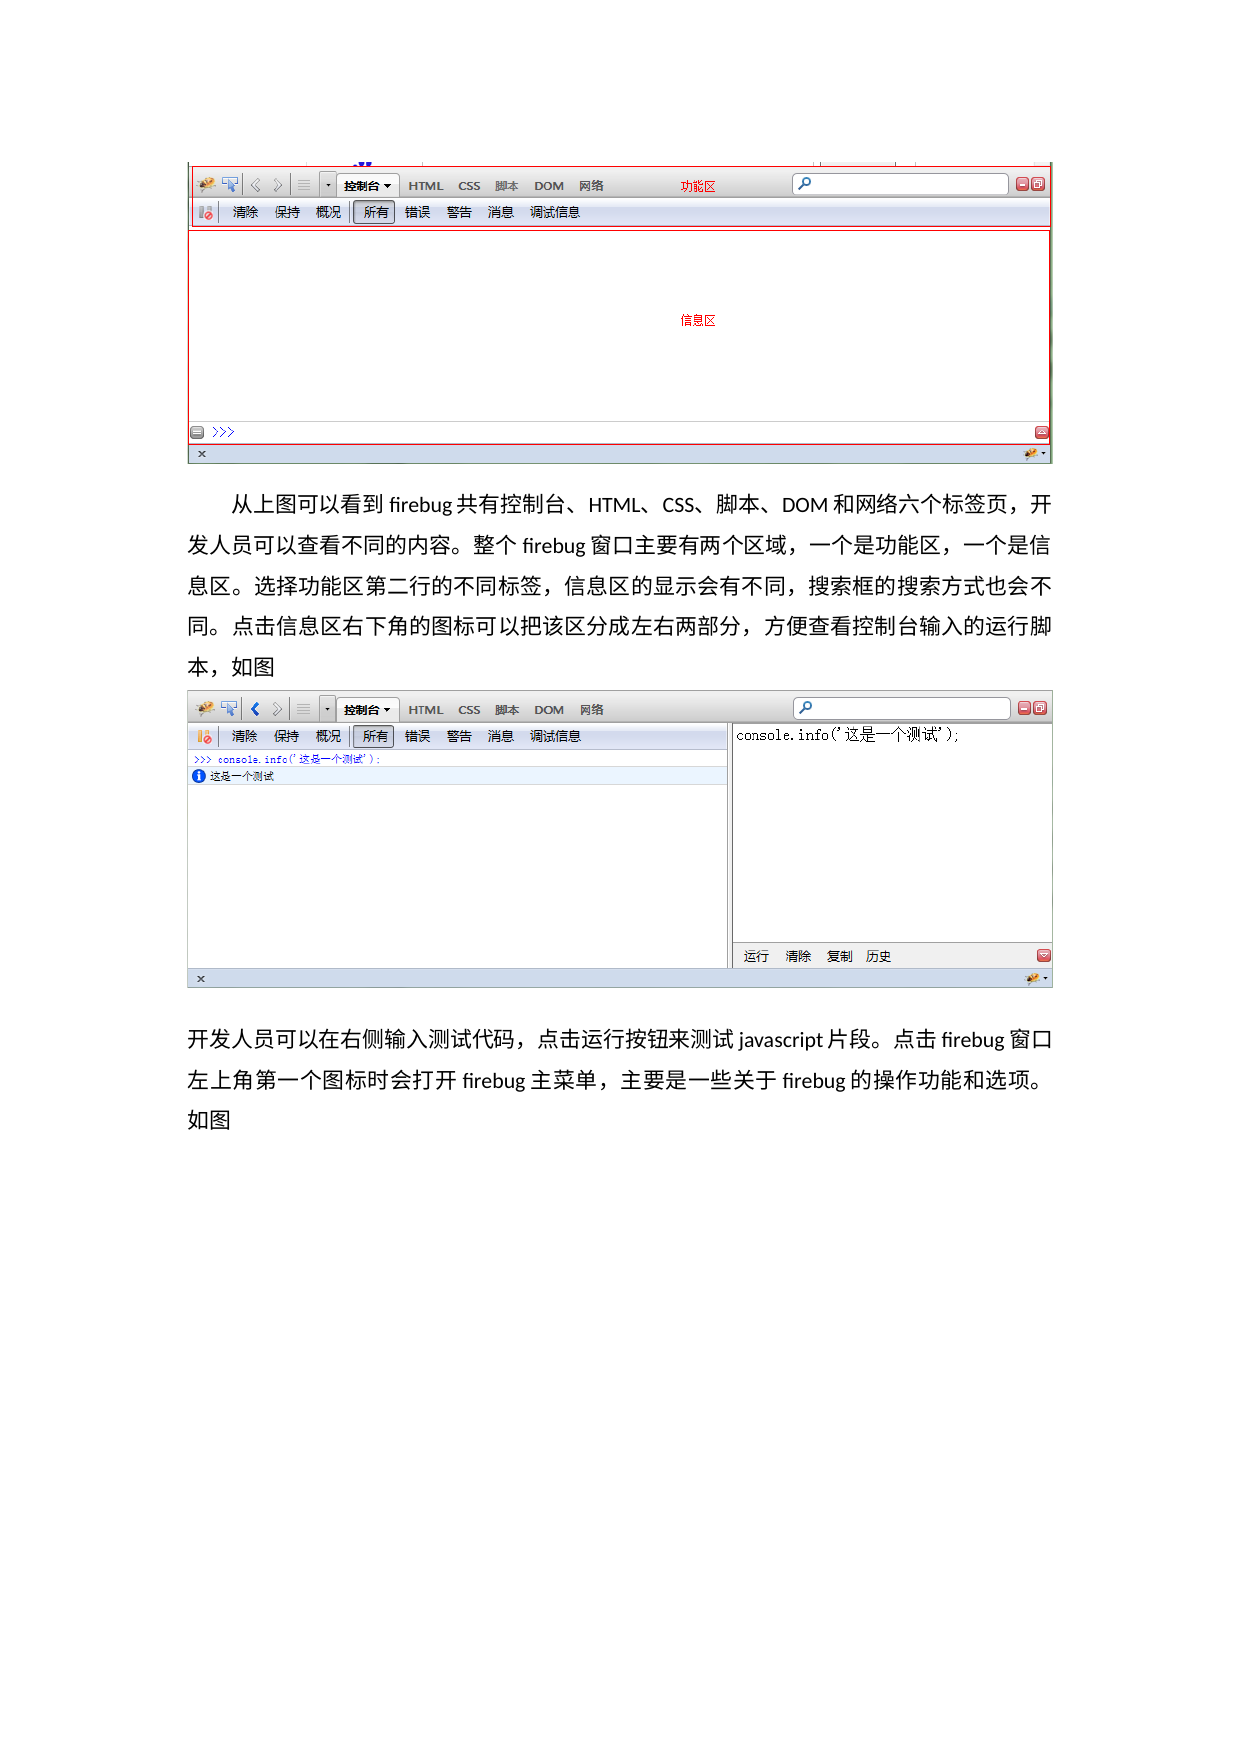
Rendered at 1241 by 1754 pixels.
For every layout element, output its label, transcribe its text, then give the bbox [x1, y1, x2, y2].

picture [187, 690, 1053, 988]
text 从上图可以看到firebug共有控制台、HTML、CSS、脚本、DOM和网络六个标签页，开发人员可以查看不同的内容。整个firebug窗口主要有两个区域，一个是功能区，一个是信息区。选择功能区第二行的不同标签，信息区的显示会有不同，搜索框的搜索方式也会不同。点击信息区右下角的图标可以把该区分成左右两部分，方便查看控制台输入的运行脚本，如图 [187, 487, 1053, 682]
text 开发人员可以在右侧输入测试代码，点击运行按钮来测试javascript片段。点击firebug窗口左上角第一个图标时会打开firebug主菜单，主要是一些关于firebug的操作功能和选项。如图 [187, 1022, 1053, 1135]
picture [187, 162, 1053, 464]
